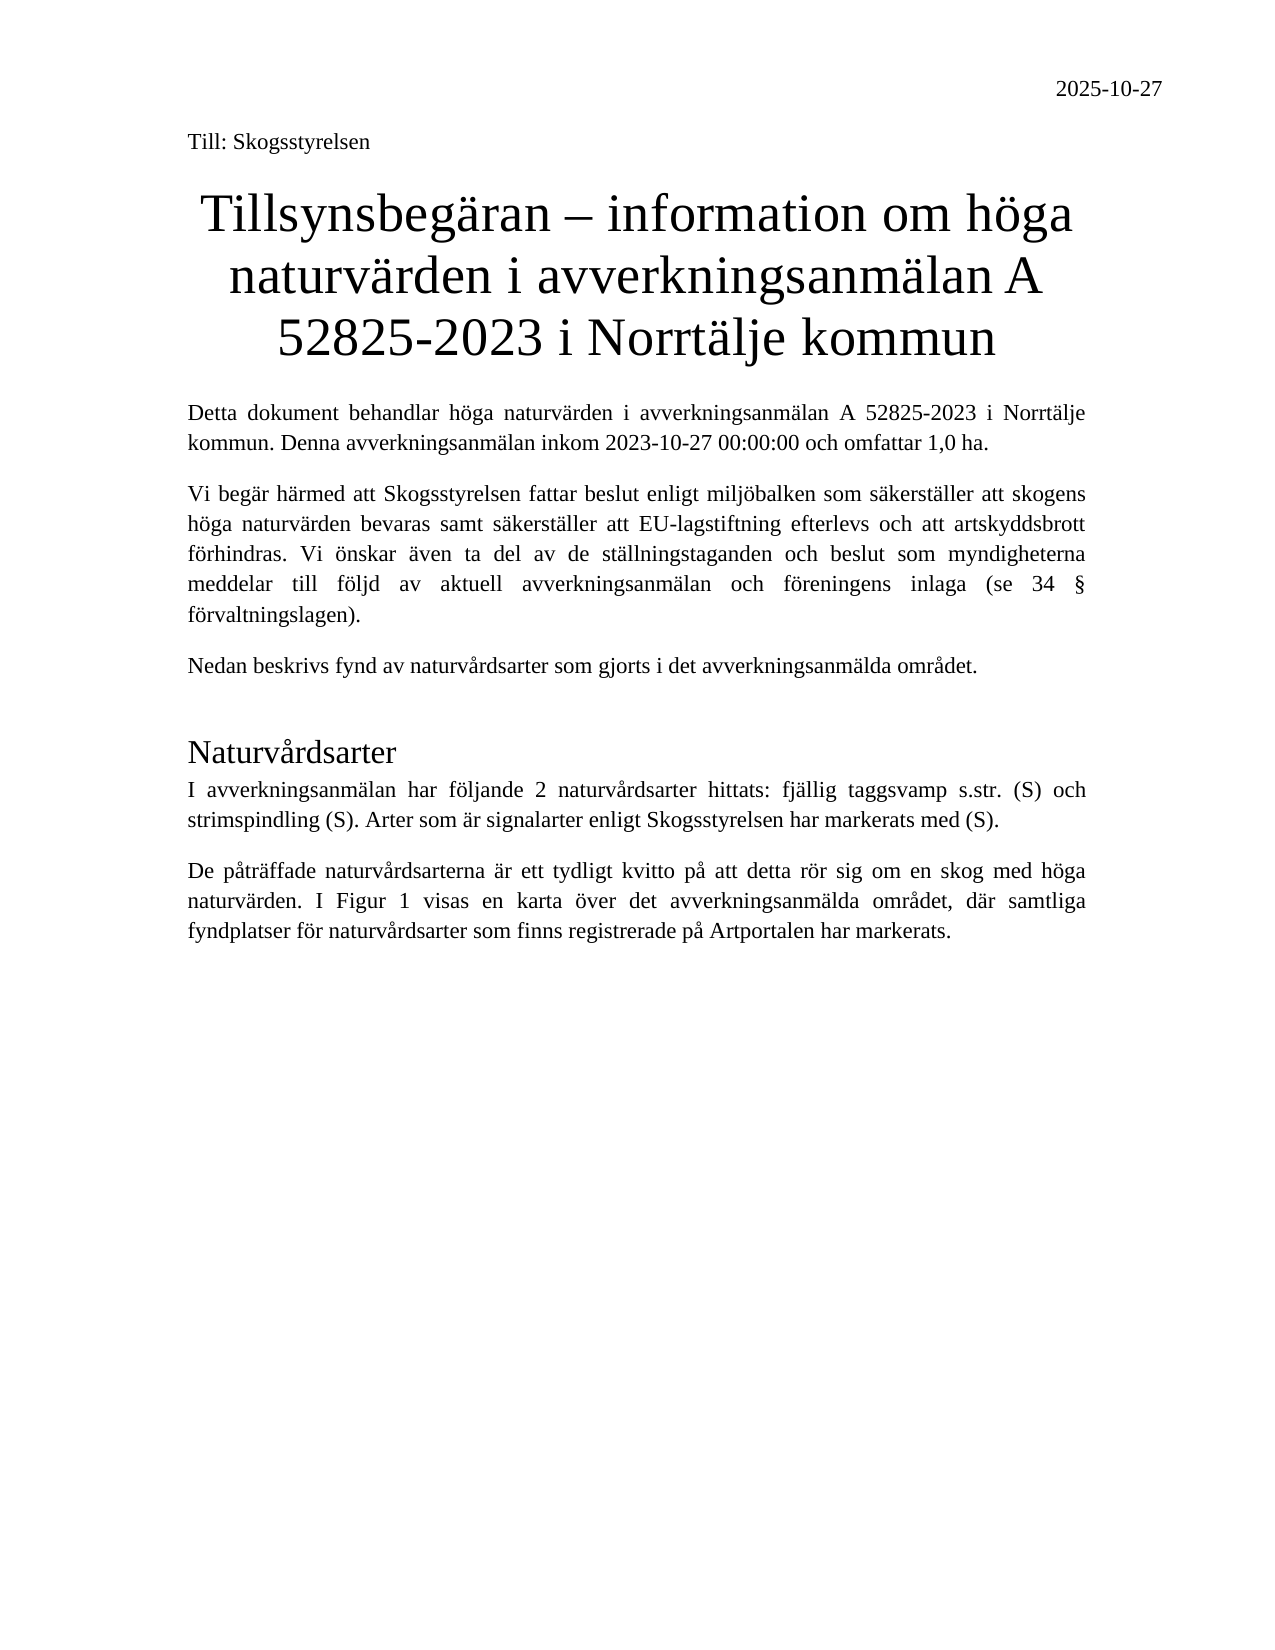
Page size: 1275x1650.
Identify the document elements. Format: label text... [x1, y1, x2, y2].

text Vi begär härmed att Skogsstyrelsen fattar beslut enligt miljöbalken som säkerställer att skogens höga naturvärden bevaras samt säkerställer att EU-lagstiftning efterlevs och att artskyddsbrott förhindras. Vi önskar även ta del av de ställningstaganden och beslut som myndigheterna meddelar till följd av aktuell avverkningsanmälan och föreningens inlaga (se 34 § förvaltningslagen). [187, 480, 1087, 627]
subtitle Naturvårdsarter [187, 732, 1087, 770]
text De påträffade naturvårdsarterna är ett tydligt kvitto på att detta rör sig om en skog med höga naturvärden. I Figur 1 visas en karta över det avverkningsanmälda området, där samtliga fyndplatser för naturvårdsarter som finns registrerade på Artportalen har markerats. [187, 857, 1087, 944]
text I avverkningsanmälan har följande 2 naturvårdsarter hittats: fjällig taggsvamp s.str. (S) och strimspindling (S). Arter som är signalarter enligt Skogsstyrelsen har markerats med (S). [187, 776, 1087, 832]
text Nedan beskrivs fynd av naturvårdsarter som gjorts i det avverkningsanmälda området. [187, 652, 1087, 678]
title Tillsynsbegäran – information om höga naturvärden i avverkningsanmälan A 52825-2023 i Norrtälje kommun [187, 180, 1087, 367]
text Detta dokument behandlar höga naturvärden i avverkningsanmälan A 52825-2023 i Norrtälje kommun. Denna avverkningsanmälan inkom 2023-10-27 00:00:00 och omfattar 1,0 ha. [187, 398, 1087, 455]
